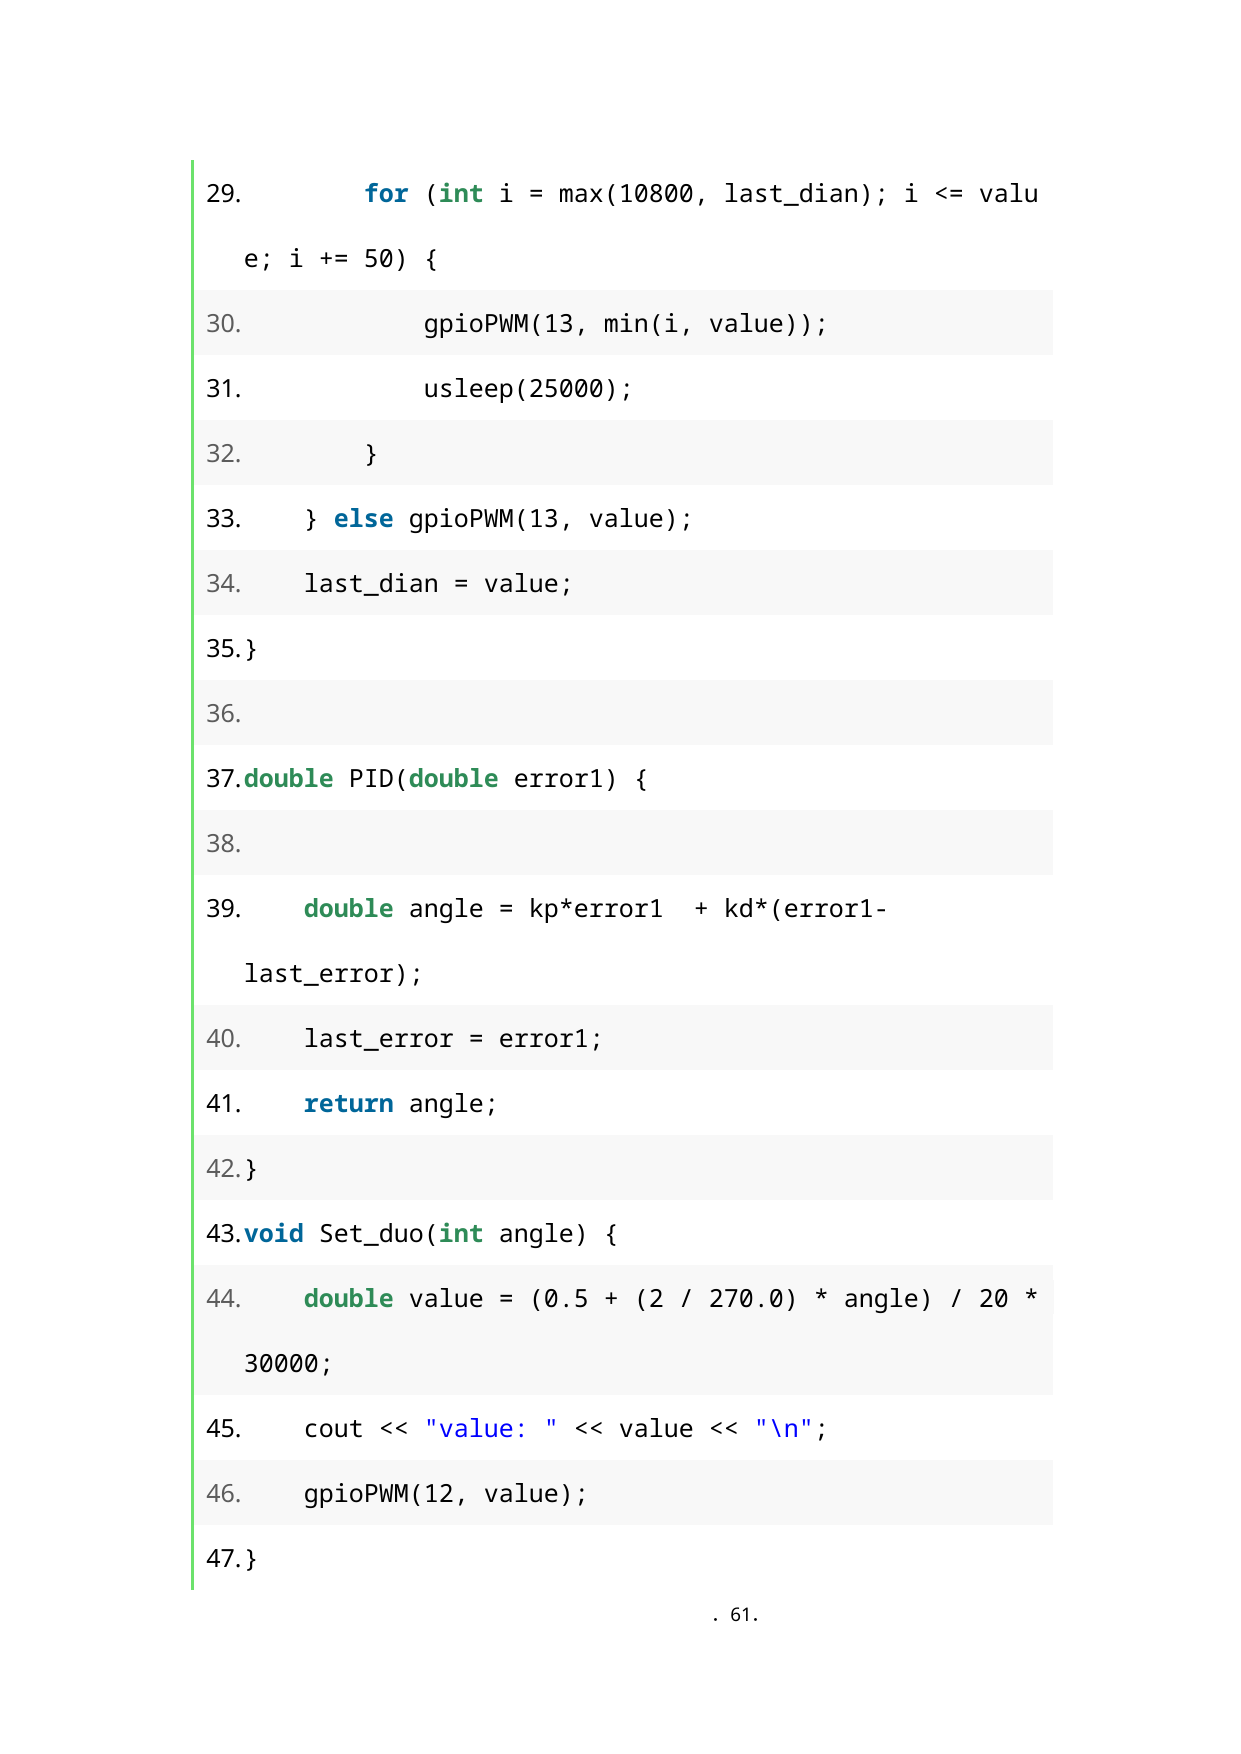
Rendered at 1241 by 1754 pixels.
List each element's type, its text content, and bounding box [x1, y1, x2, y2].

list double PID(double error1) { [194, 745, 1053, 810]
list } [194, 420, 1053, 485]
list double angle = kp*error1 + kd*(error1-last_error); [194, 875, 1053, 1005]
list } else gpioPWM(13, value); [194, 485, 1053, 550]
list gpioPWM(13, min(i, value)); [194, 290, 1053, 355]
list return angle; [194, 1070, 1053, 1135]
list } [194, 1135, 1053, 1200]
list cout << "value: " << value << "\n"; [194, 1395, 1053, 1460]
list } [194, 615, 1053, 680]
list usleep(25000); [194, 355, 1053, 420]
list last_error = error1; [194, 1005, 1053, 1070]
list void Set_duo(int angle) { [194, 1200, 1053, 1265]
list double value = (0.5 + (2 / 270.0) * angle) / 20 * 30000; [194, 1265, 1053, 1395]
list for (int i = max(10800, last_dian); i <= value; i += 50) { [194, 160, 1053, 290]
list gpioPWM(12, value); [194, 1460, 1053, 1525]
list last_dian = value; [194, 550, 1053, 615]
list } [194, 1525, 1053, 1590]
